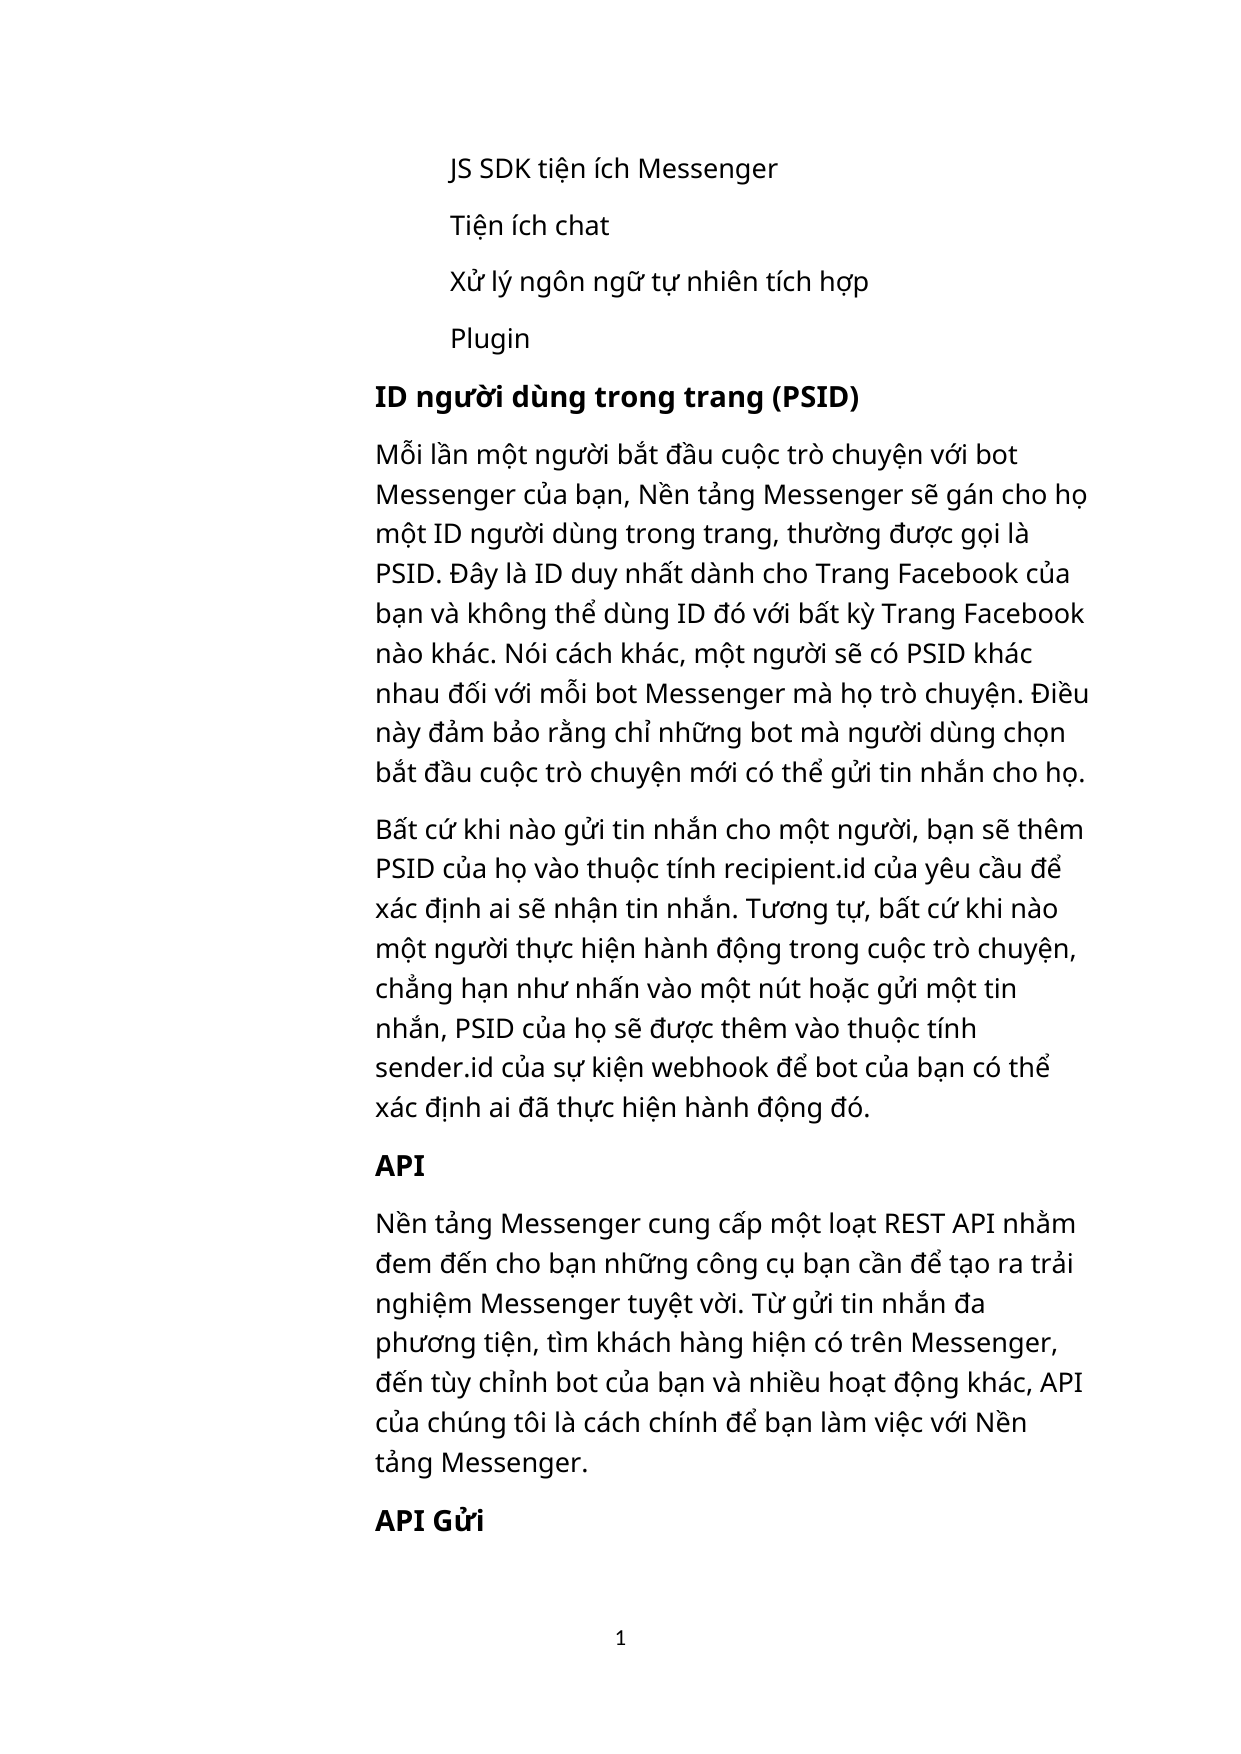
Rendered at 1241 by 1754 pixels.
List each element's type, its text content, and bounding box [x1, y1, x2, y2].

text Mỗi lần một người bắt đầu cuộc trò chuyện với bot Messenger của bạn, Nền tảng Messenger sẽ gán cho họ một ID người dùng trong trang, thường được gọi là PSID. Đây là ID duy nhất dành cho Trang Facebook của bạn và không thể dùng ID đó với bất kỳ Trang Facebook nào khác. Nói cách khác, một người sẽ có PSID khác nhau đối với mỗi bot Messenger mà họ trò chuyện. Điều này đảm bảo rằng chỉ những bot mà người dùng chọn bắt đầu cuộc trò chuyện mới có thể gửi tin nhắn cho họ. [375, 435, 1090, 791]
text Nền tảng Messenger cung cấp một loạt REST API nhằm đem đến cho bạn những công cụ bạn cần để tạo ra trải nghiệm Messenger tuyệt vời. Từ gửi tin nhắn đa phương tiện, tìm khách hàng hiện có trên Messenger, đến tùy chỉnh bot của bạn và nhiều hoạt động khác, API của chúng tôi là cách chính để bạn làm việc với Nền tảng Messenger. [375, 1204, 1090, 1480]
text API Gửi [375, 1500, 1090, 1539]
text Plugin [450, 319, 1090, 356]
text JS SDK tiện ích Messenger [450, 150, 1090, 187]
text ID người dùng trong trang (PSID) [375, 376, 1090, 416]
text Bất cứ khi nào gửi tin nhắn cho một người, bạn sẽ thêm PSID của họ vào thuộc tính recipient.id của yêu cầu để xác định ai sẽ nhận tin nhắn. Tương tự, bất cứ khi nào một người thực hiện hành động trong cuộc trò chuyện, chẳng hạn như nhấn vào một nút hoặc gửi một tin nhắn, PSID của họ sẽ được thêm vào thuộc tính sender.id của sự kiện webhook để bot của bạn có thể xác định ai đã thực hiện hành động đó. [375, 810, 1090, 1126]
text Xử lý ngôn ngữ tự nhiên tích hợp [450, 263, 1090, 300]
text API [375, 1145, 1090, 1185]
text Tiện ích chat [450, 206, 1090, 243]
